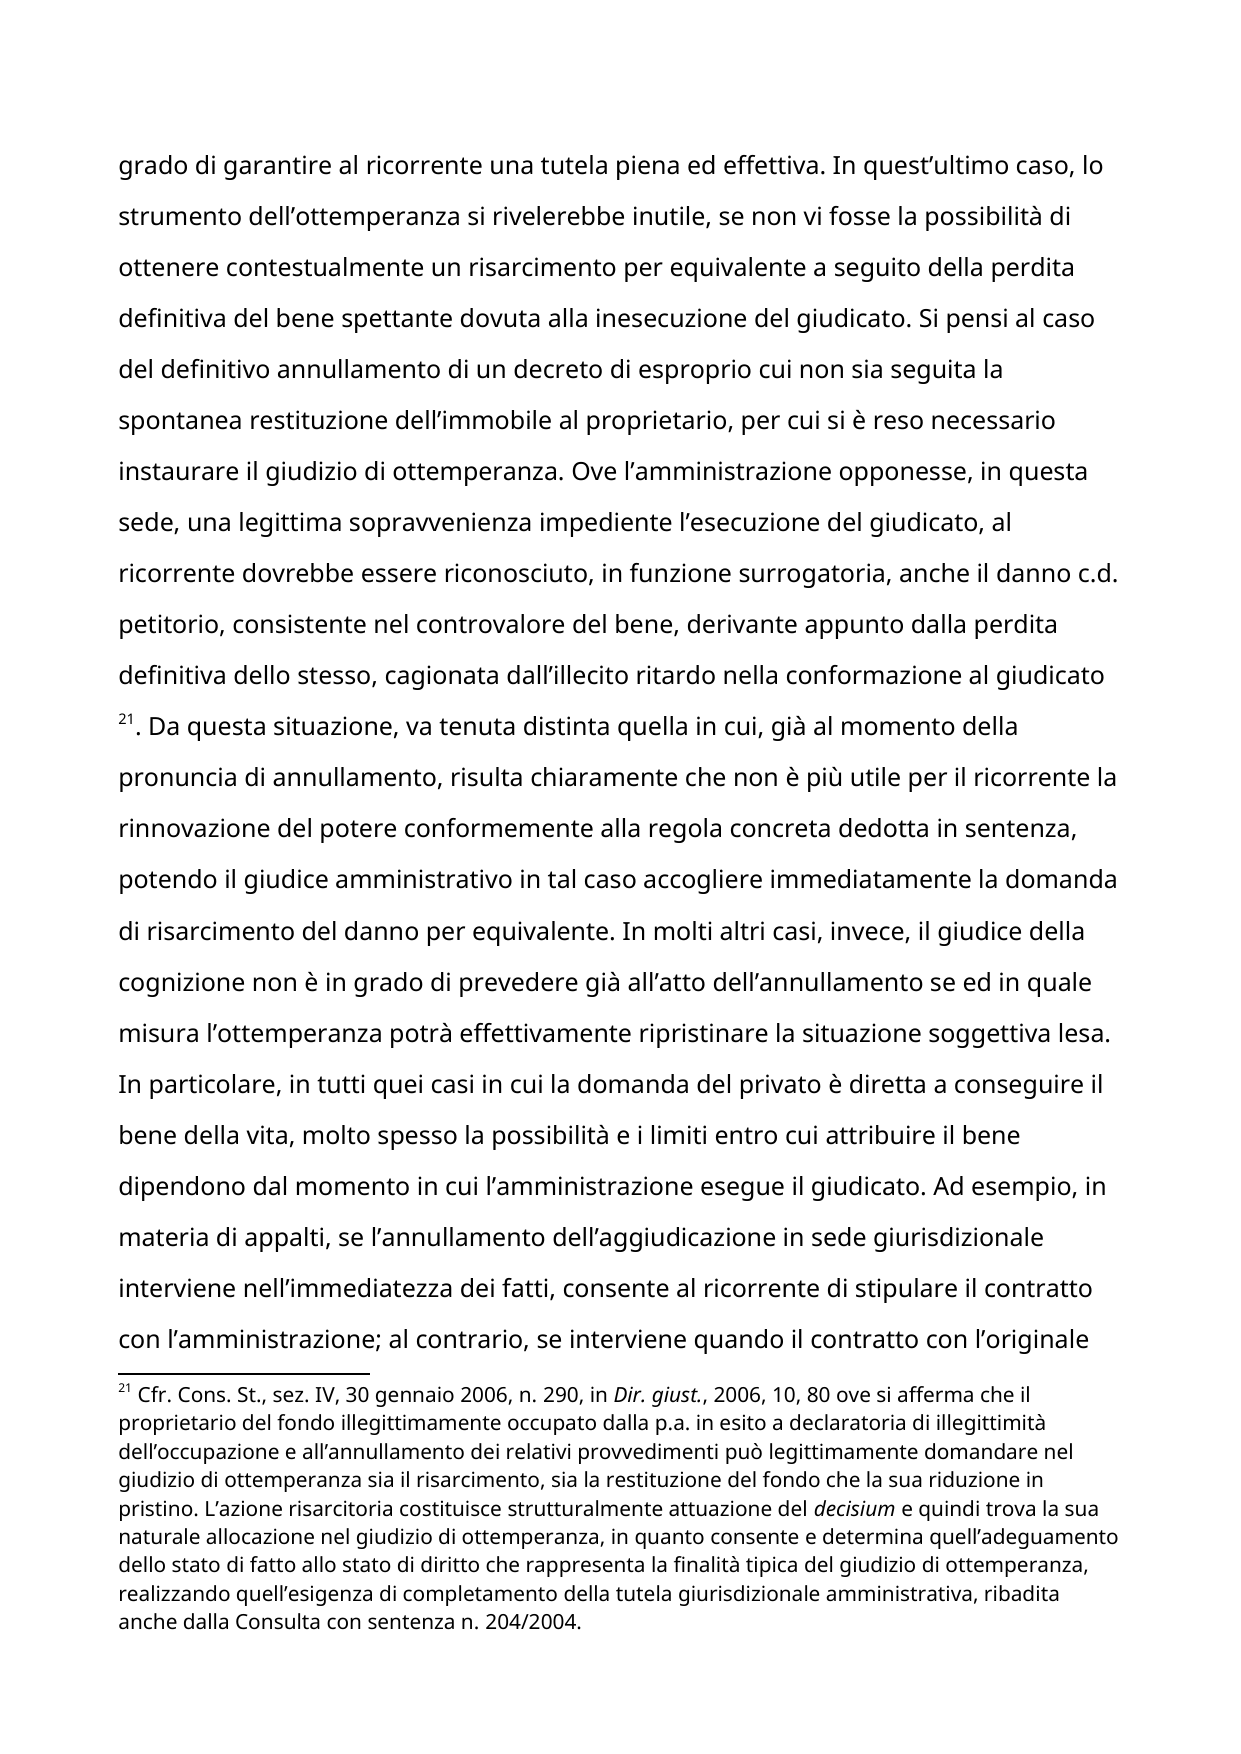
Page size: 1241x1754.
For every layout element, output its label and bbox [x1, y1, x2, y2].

text [118, 148, 1122, 1356]
